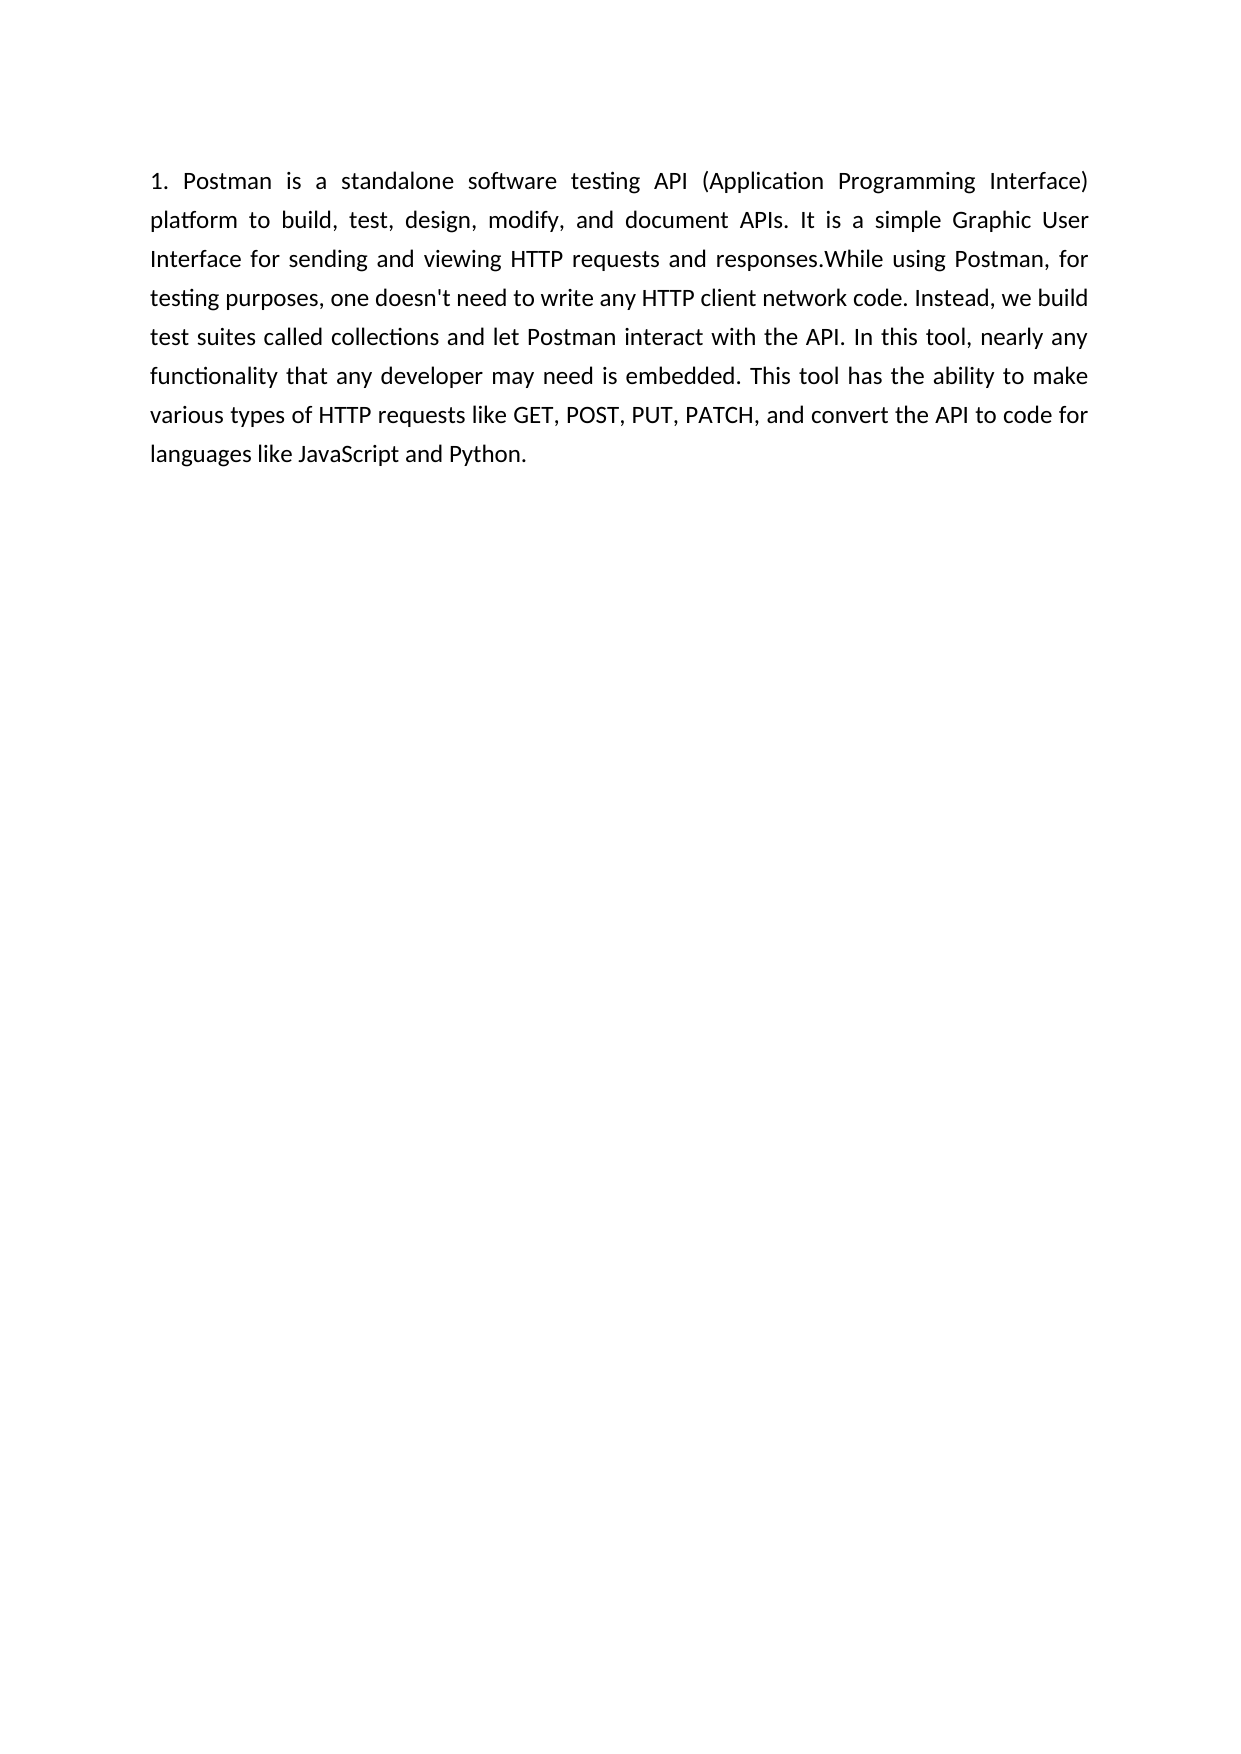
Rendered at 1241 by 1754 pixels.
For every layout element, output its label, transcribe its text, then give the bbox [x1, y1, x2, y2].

text 1. Postman is a standalone software testing API (Application Programming Interface) platform to build, test, design, modify, and document APIs. It is a simple Graphic User Interface for sending and viewing HTTP requests and responses.While using Postman, for testing purposes, one doesn't need to write any HTTP client network code. Instead, we build test suites called collections and let Postman interact with the API. In this tool, nearly any functionality that any developer may need is embedded. This tool has the ability to make various types of HTTP requests like GET, POST, PUT, PATCH, and convert the API to code for languages like JavaScript and Python. [150, 156, 1090, 469]
